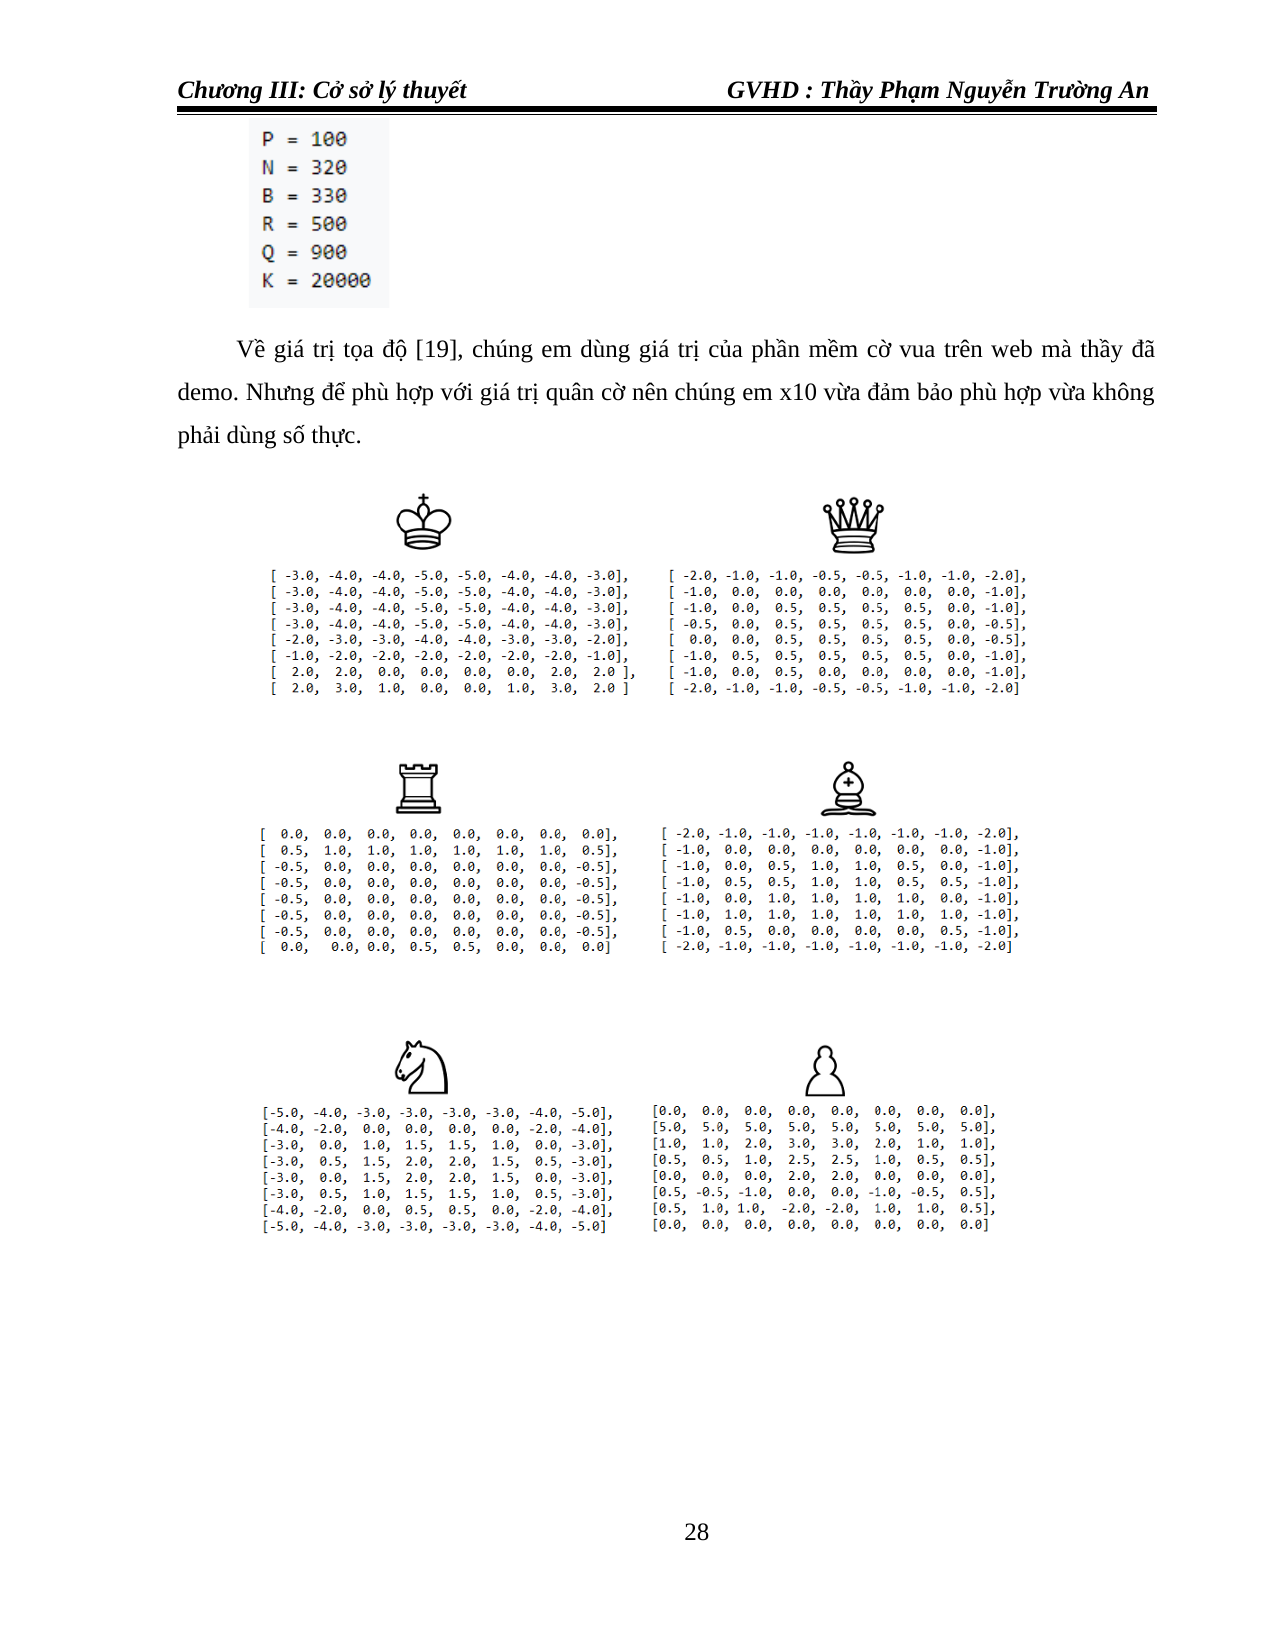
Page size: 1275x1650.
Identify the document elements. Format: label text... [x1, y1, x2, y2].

picture [248, 118, 390, 308]
picture [242, 476, 1037, 1252]
text Về giá trị tọa độ [19], chúng em dùng giá trị của phần mềm cờ vua trên web mà thầy đã demo. Nhưng để phù hợp với giá trị quân cờ nên chúng em x10 vừa đảm bảo phù hợp vừa không phải dùng số thực. [177, 334, 1157, 449]
